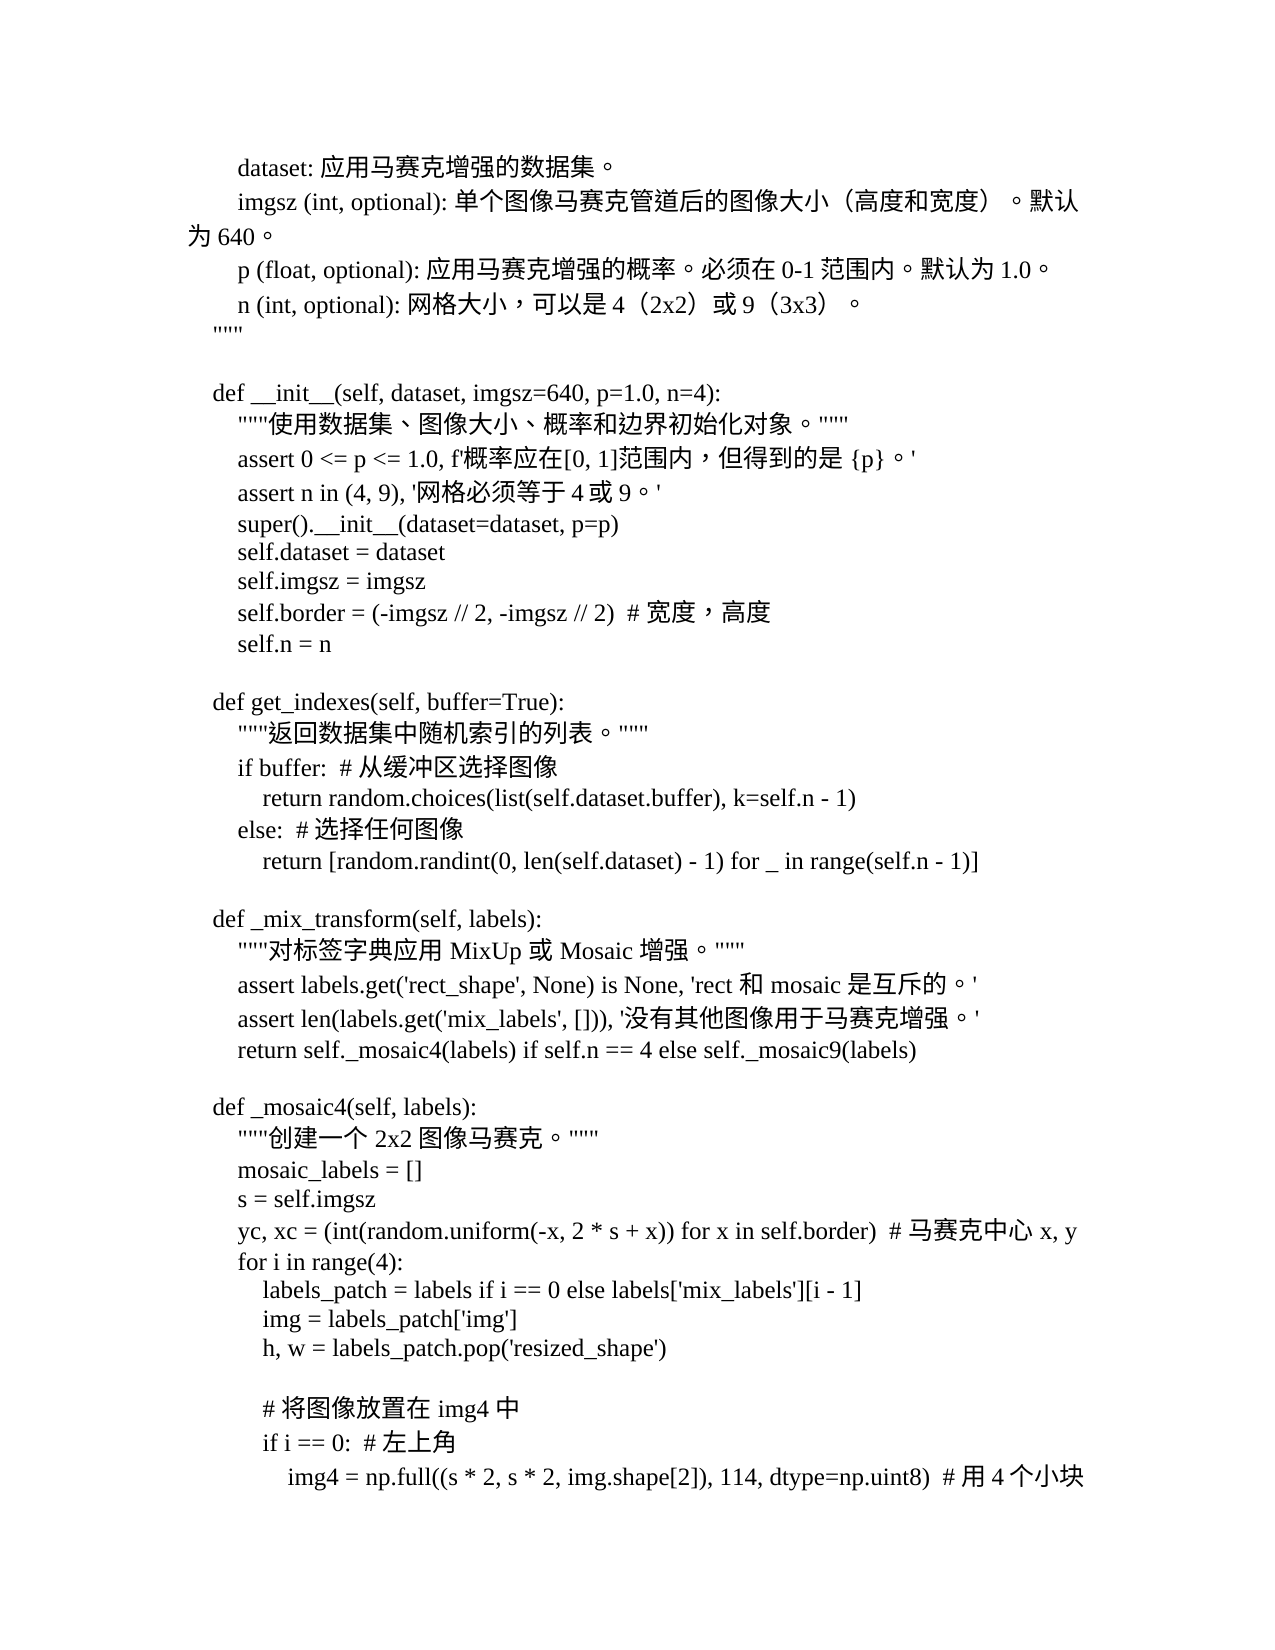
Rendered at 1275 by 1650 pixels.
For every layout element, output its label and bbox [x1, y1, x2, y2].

text [187, 150, 1087, 1492]
